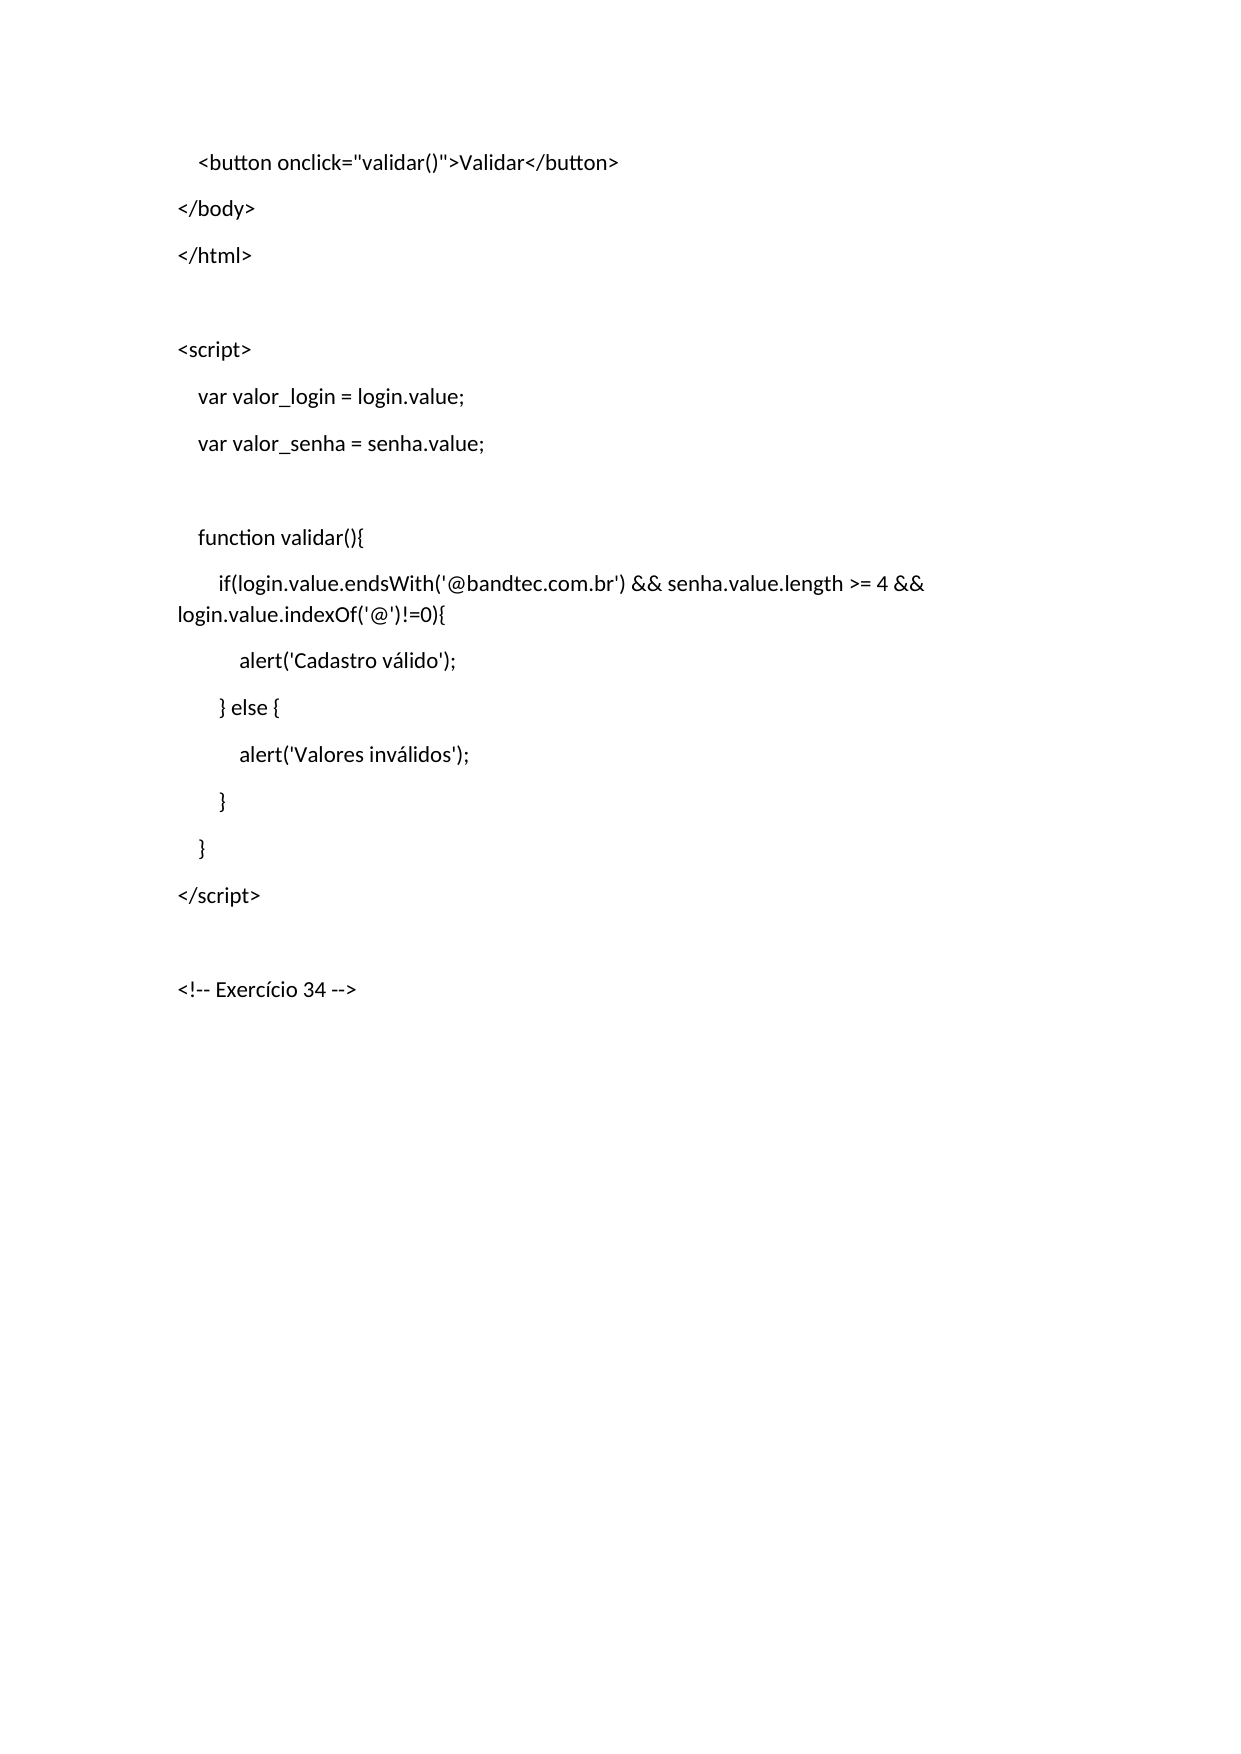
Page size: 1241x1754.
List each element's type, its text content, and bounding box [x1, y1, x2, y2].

text } [177, 834, 1063, 862]
text <script> [177, 335, 1063, 363]
text alert('Cadastro válido'); [177, 647, 1063, 674]
text } [177, 787, 1063, 815]
text if(login.value.endsWith('@bandtec.com.br') && senha.value.length >= 4 && login.value.indexOf('@')!=0){ [177, 569, 1063, 628]
text </html> [177, 241, 1063, 269]
text </body> [177, 194, 1063, 222]
text var valor_senha = senha.value; [177, 429, 1063, 457]
text <!-- Exercício 34 --> [177, 975, 1063, 1003]
text var valor_login = login.value; [177, 382, 1063, 410]
text } else { [177, 693, 1063, 721]
text <button onclick="validar()">Validar</button> [177, 148, 1063, 176]
text function validar(){ [177, 523, 1063, 551]
text alert('Valores inválidos'); [177, 740, 1063, 768]
text </script> [177, 881, 1063, 909]
